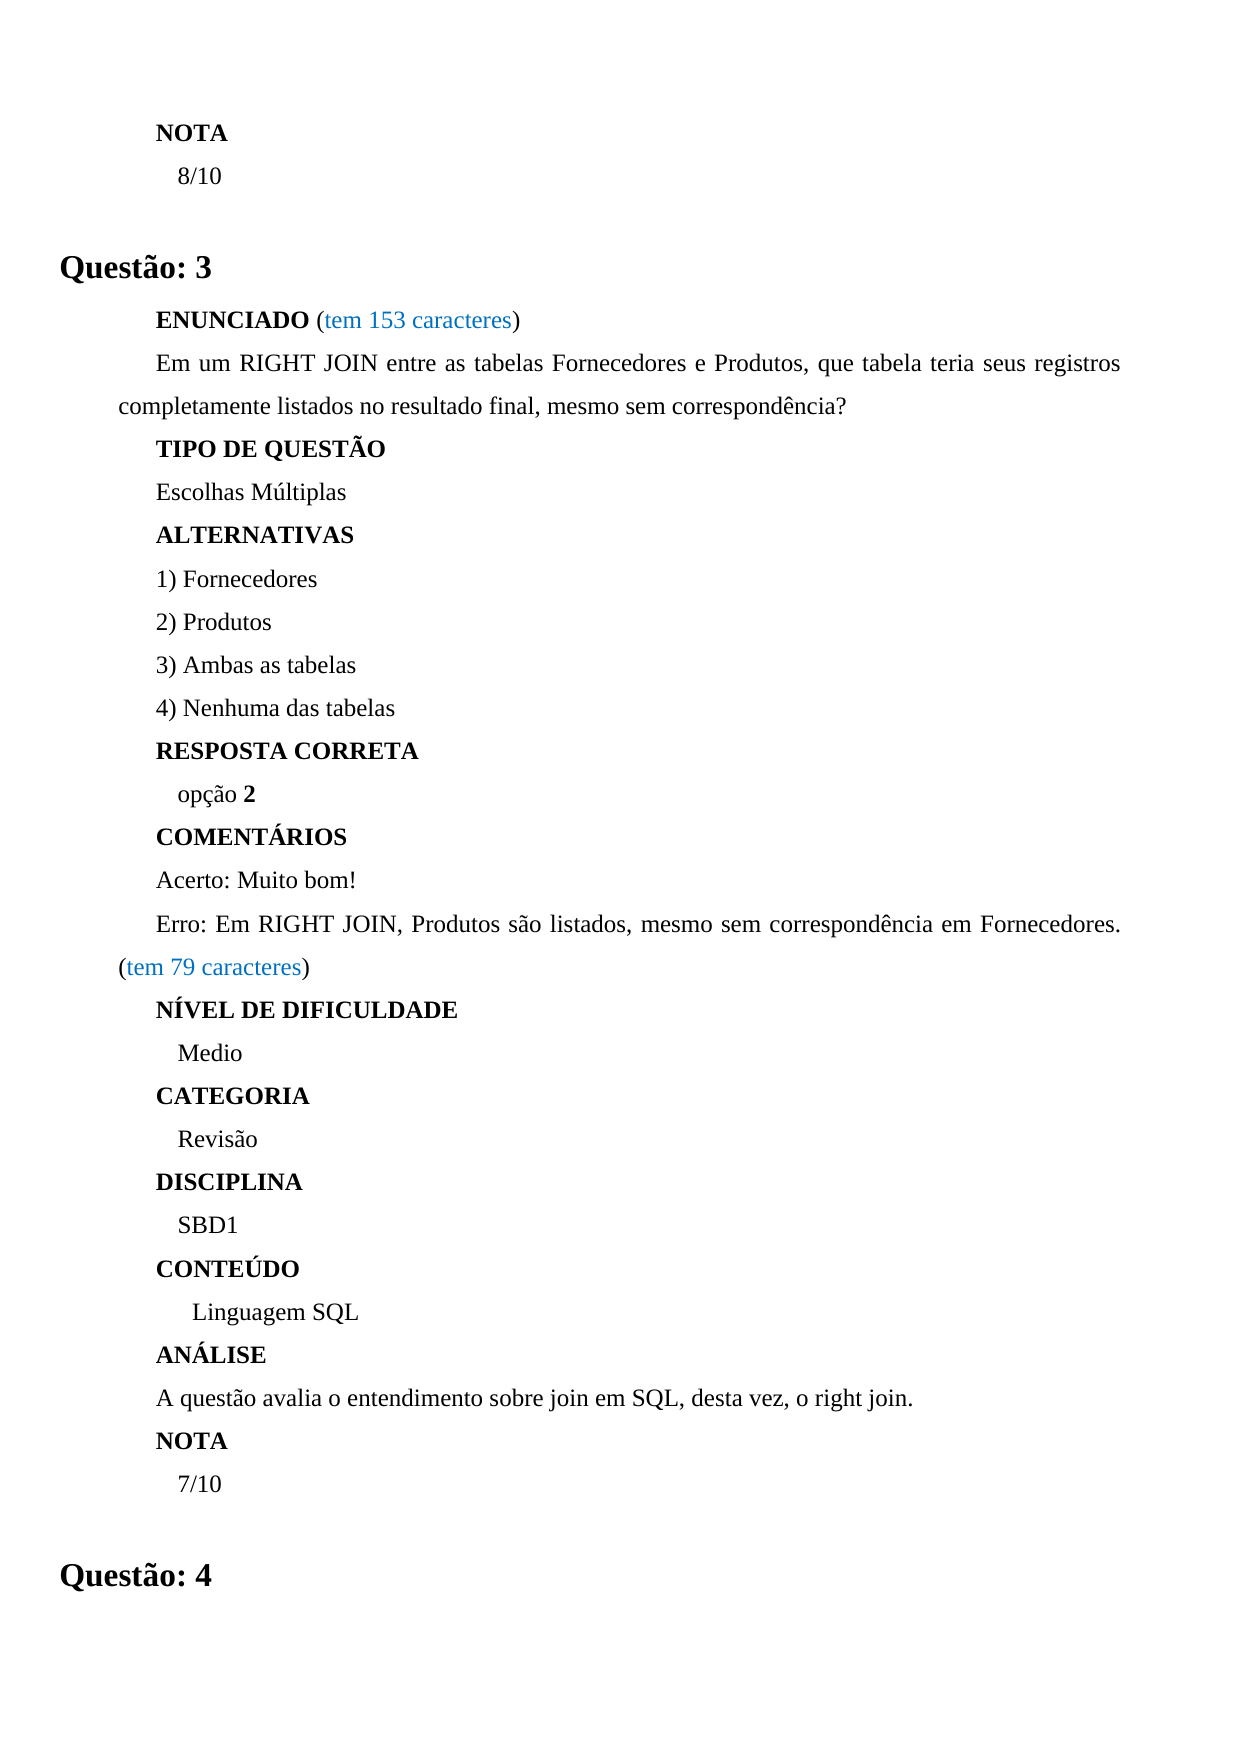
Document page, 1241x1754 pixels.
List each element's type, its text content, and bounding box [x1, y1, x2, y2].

text 2) Produtos [118, 607, 1122, 636]
text 7/10 [177, 1469, 1122, 1498]
text NOTA [118, 1426, 1122, 1455]
text opção 2 [177, 779, 1122, 808]
text 8/10 [177, 161, 1122, 190]
text CATEGORIA [118, 1081, 1122, 1110]
text CONTEÚDO [118, 1254, 1122, 1282]
text ANÁLISE [118, 1340, 1122, 1369]
text TIPO DE QUESTÃO [118, 434, 1122, 463]
text ALTERNATIVAS [118, 521, 1122, 549]
text Erro: Em RIGHT JOIN, Produtos são listados, mesmo sem correspondência em Fornecedores. (tem 79 caracteres) [118, 909, 1122, 981]
text Escolhas Múltiplas [118, 477, 1122, 506]
text NOTA [118, 118, 1122, 147]
text ENUNCIADO (tem 153 caracteres) [118, 305, 1122, 334]
text NÍVEL DE DIFICULDADE [118, 995, 1122, 1024]
text Questão: 4 [59, 1556, 1122, 1594]
text SBD1 [177, 1211, 1122, 1239]
text 4) Nenhuma das tabelas [118, 693, 1122, 722]
text DISCIPLINA [118, 1167, 1122, 1196]
text COMENTÁRIOS [118, 822, 1122, 851]
text Linguagem SQL [118, 1297, 1122, 1326]
text 1) Fornecedores [118, 564, 1122, 592]
text Em um RIGHT JOIN entre as tabelas Fornecedores e Produtos, que tabela teria seus registros completamente listados no resultado final, mesmo sem correspondência? [118, 348, 1122, 420]
text A questão avalia o entendimento sobre join em SQL, desta vez, o right join. [118, 1383, 1122, 1412]
text RESPOSTA CORRETA [118, 736, 1122, 765]
text Medio [177, 1038, 1122, 1067]
text Acerto: Muito bom! [118, 866, 1122, 894]
text Questão: 3 [59, 247, 1122, 286]
text Revisão [177, 1124, 1122, 1153]
text 3) Ambas as tabelas [118, 650, 1122, 679]
